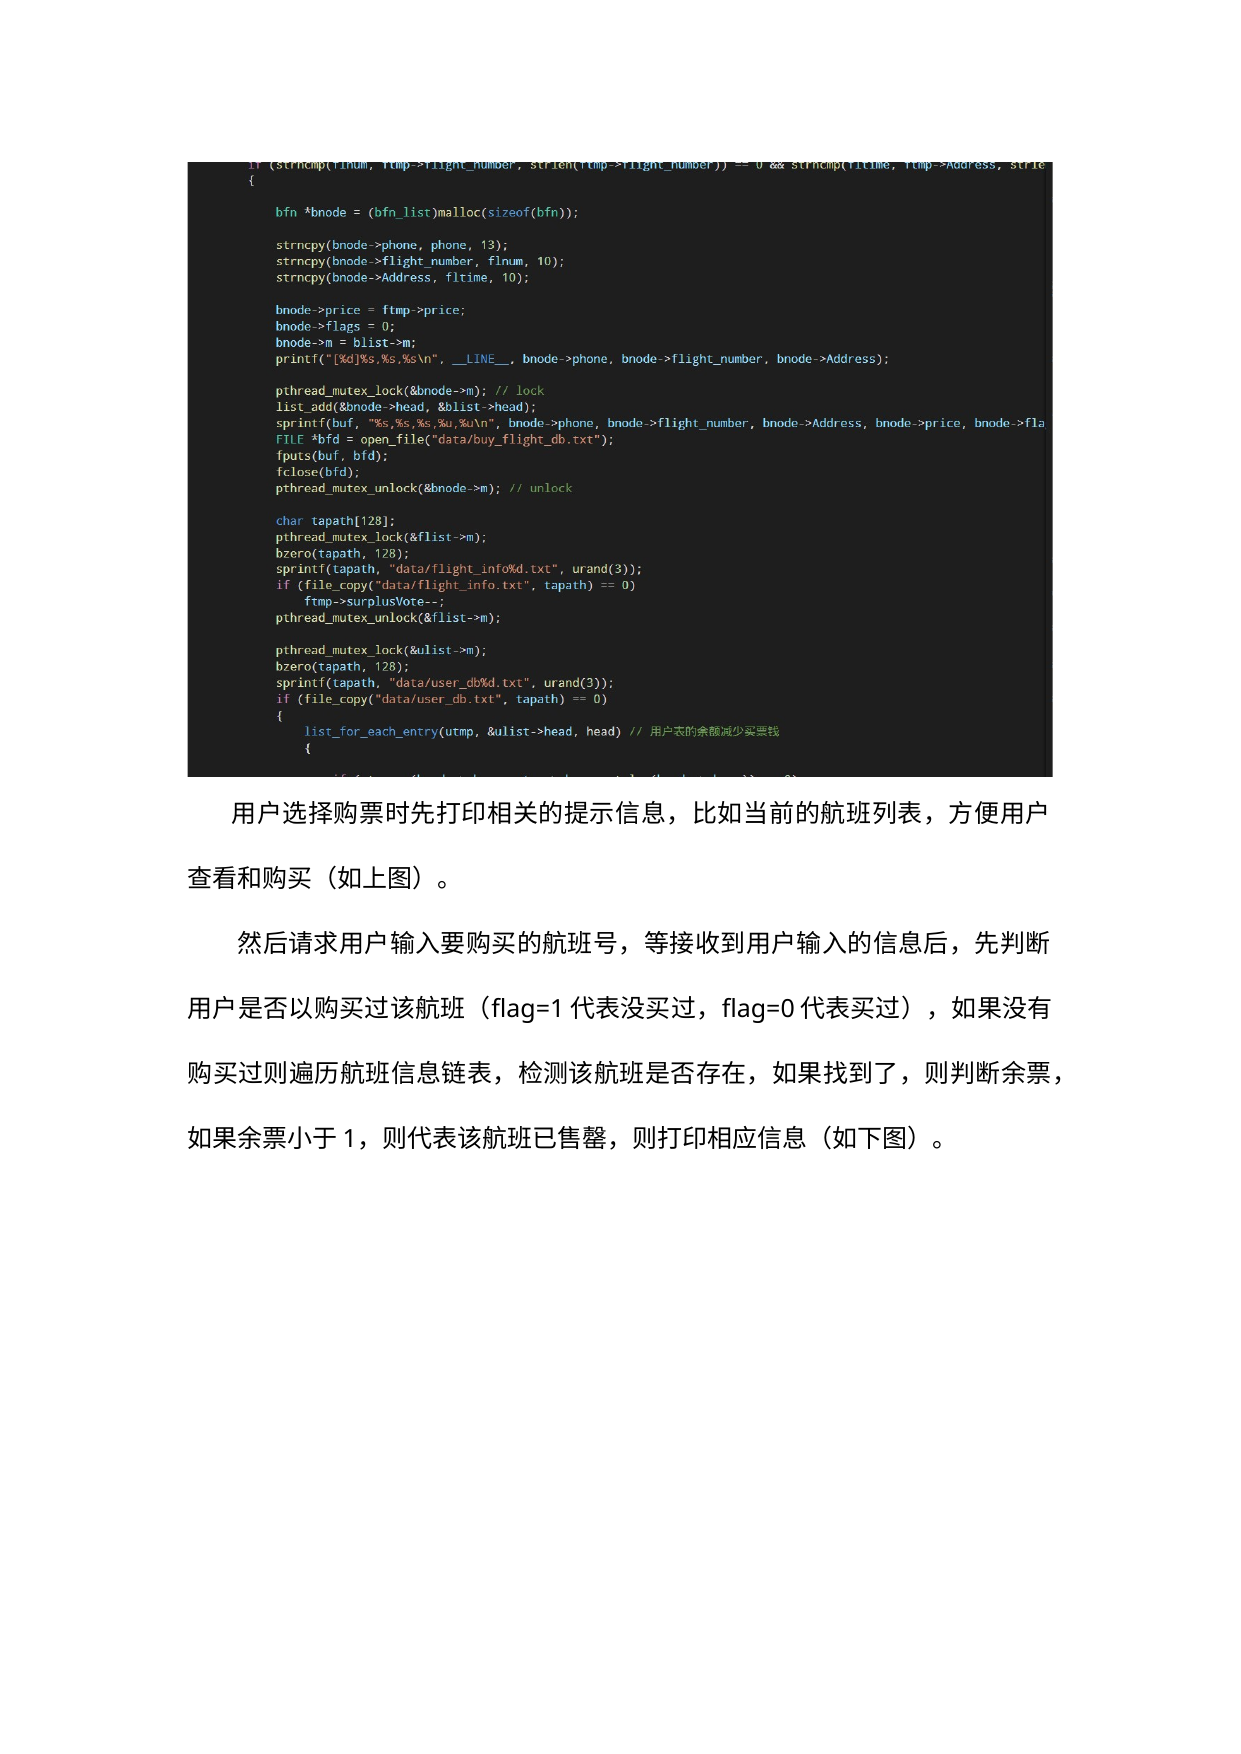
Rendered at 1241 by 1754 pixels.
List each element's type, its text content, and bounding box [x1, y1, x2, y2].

picture [187, 162, 1053, 777]
text 用户选择购票时先打印相关的提示信息，比如当前的航班列表，方便用户查看和购买（如上图）。 [187, 779, 1053, 909]
text 然后请求用户输入要购买的航班号，等接收到用户输入的信息后，先判断用户是否以购买过该航班（flag=1代表没买过，flag=0代表买过），如果没有购买过则遍历航班信息链表，检测该航班是否存在，如果找到了，则判断余票，如果余票小于1，则代表该航班已售罄，则打印相应信息（如下图）。 [187, 909, 1053, 1169]
